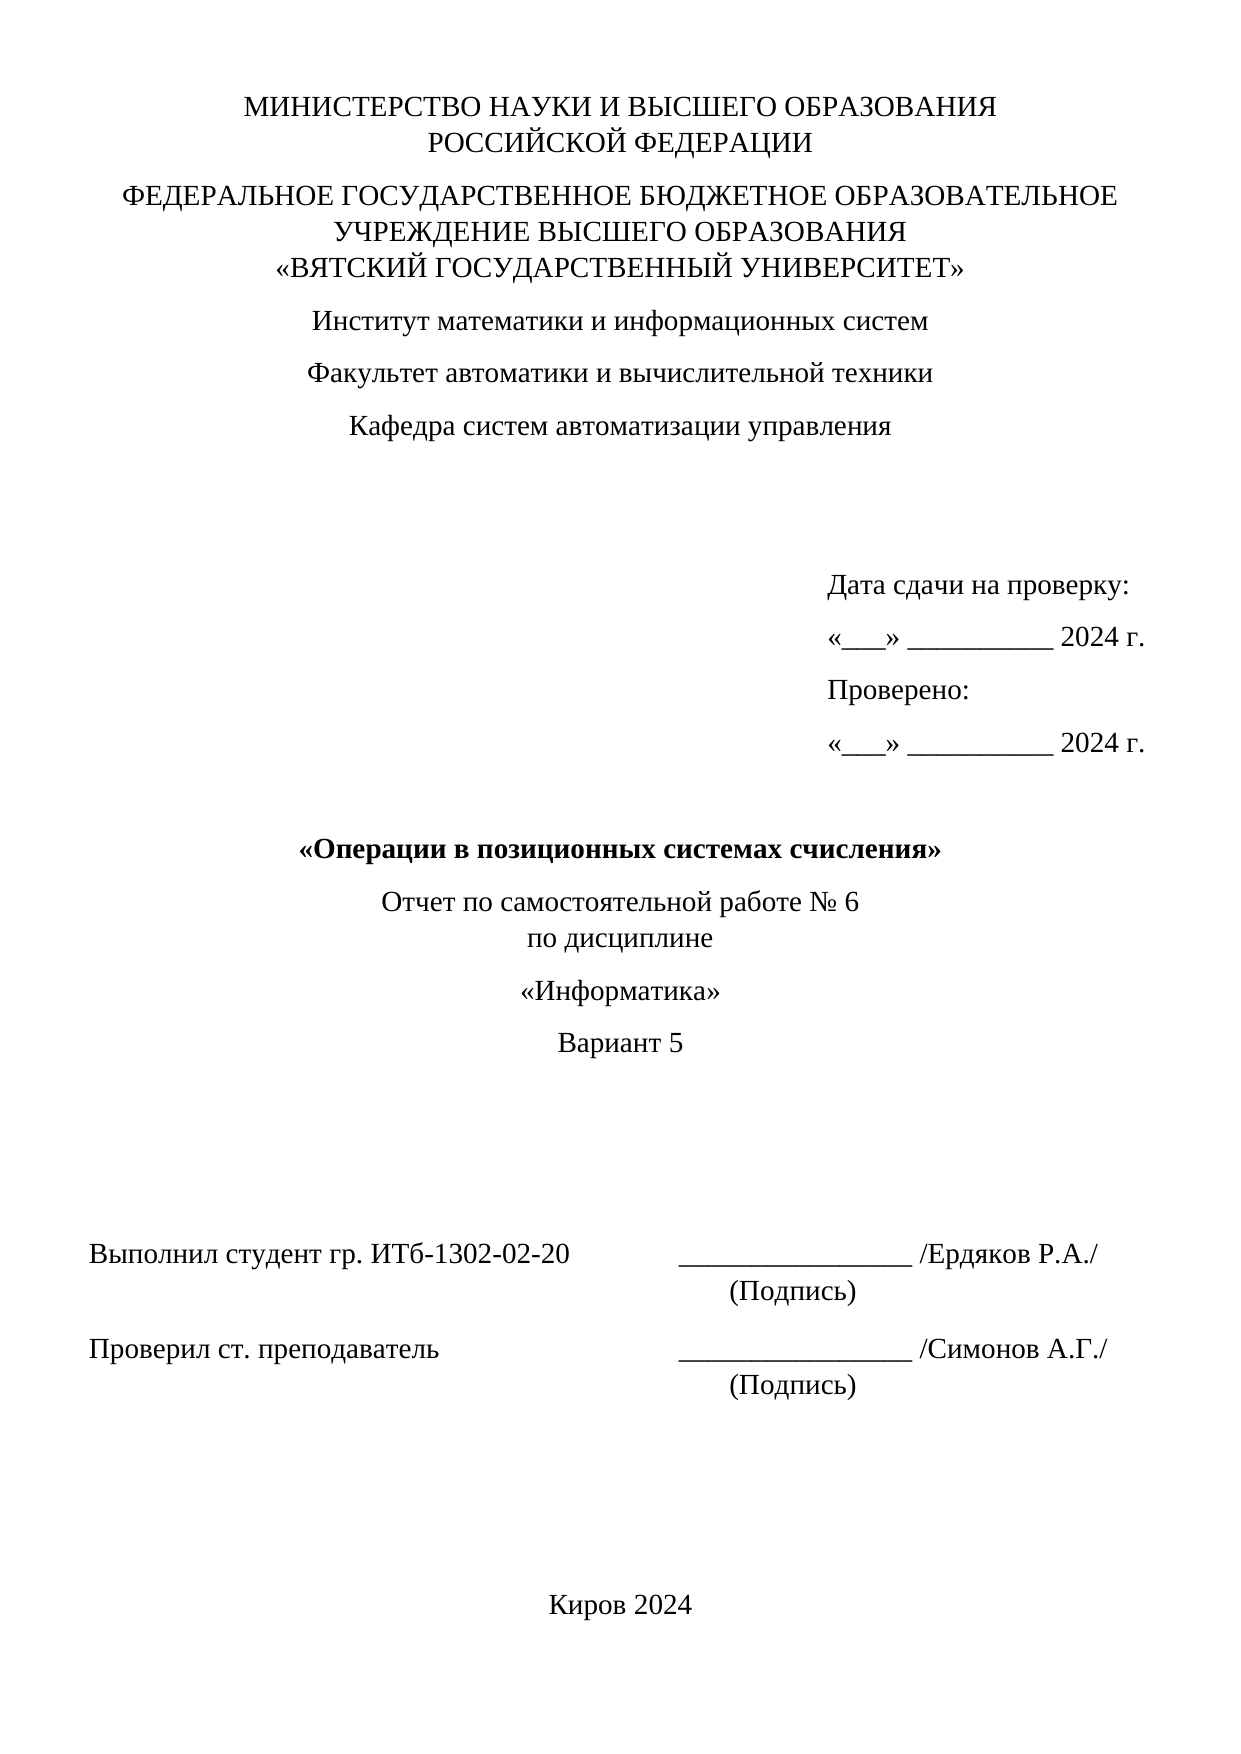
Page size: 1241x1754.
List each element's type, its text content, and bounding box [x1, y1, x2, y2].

text Факультет автоматики и вычислительной техники [89, 356, 1152, 389]
text «___» __________ 2024 г. [827, 619, 1167, 653]
text Выполнил студент гр. ИТб-1302-02-20 ________________ /Ердяков Р.А./ [89, 1237, 1152, 1270]
text (Подпись) [89, 1273, 856, 1306]
text Отчет по самостоятельной работе № 6 по дисциплине [89, 884, 1152, 953]
text «___» __________ 2024 г. [827, 725, 1167, 759]
text МИНИСТЕРСТВО НАУКИ И ВЫСШЕГО ОБРАЗОВАНИЯ РОССИЙСКОЙ ФЕДЕРАЦИИ [89, 89, 1152, 158]
text Кафедра систем автоматизации управления [89, 408, 1152, 442]
text «Информатика» [89, 973, 1152, 1006]
text «Операции в позиционных системах счисления» [89, 831, 1152, 864]
text Вариант 5 [89, 1025, 1152, 1059]
text Проверено: [827, 672, 1078, 706]
text Киров 2024 [89, 1587, 1152, 1621]
text Институт математики и информационных систем [89, 303, 1152, 336]
text ФЕДЕРАЛЬНОЕ ГОСУДАРСТВЕННОЕ БЮДЖЕТНОЕ ОБРАЗОВАТЕЛЬНОЕ УЧРЕЖДЕНИЕ ВЫСШЕГО ОБРАЗОВАНИЯ «ВЯТСКИЙ ГОСУДАРСТВЕННЫЙ УНИВЕРСИТЕТ» [89, 178, 1152, 283]
text Проверил ст. преподаватель ________________ /Симонов А.Г./ [89, 1331, 1152, 1365]
text (Подпись) [89, 1367, 856, 1401]
text Дата сдачи на проверку: [827, 567, 1152, 600]
